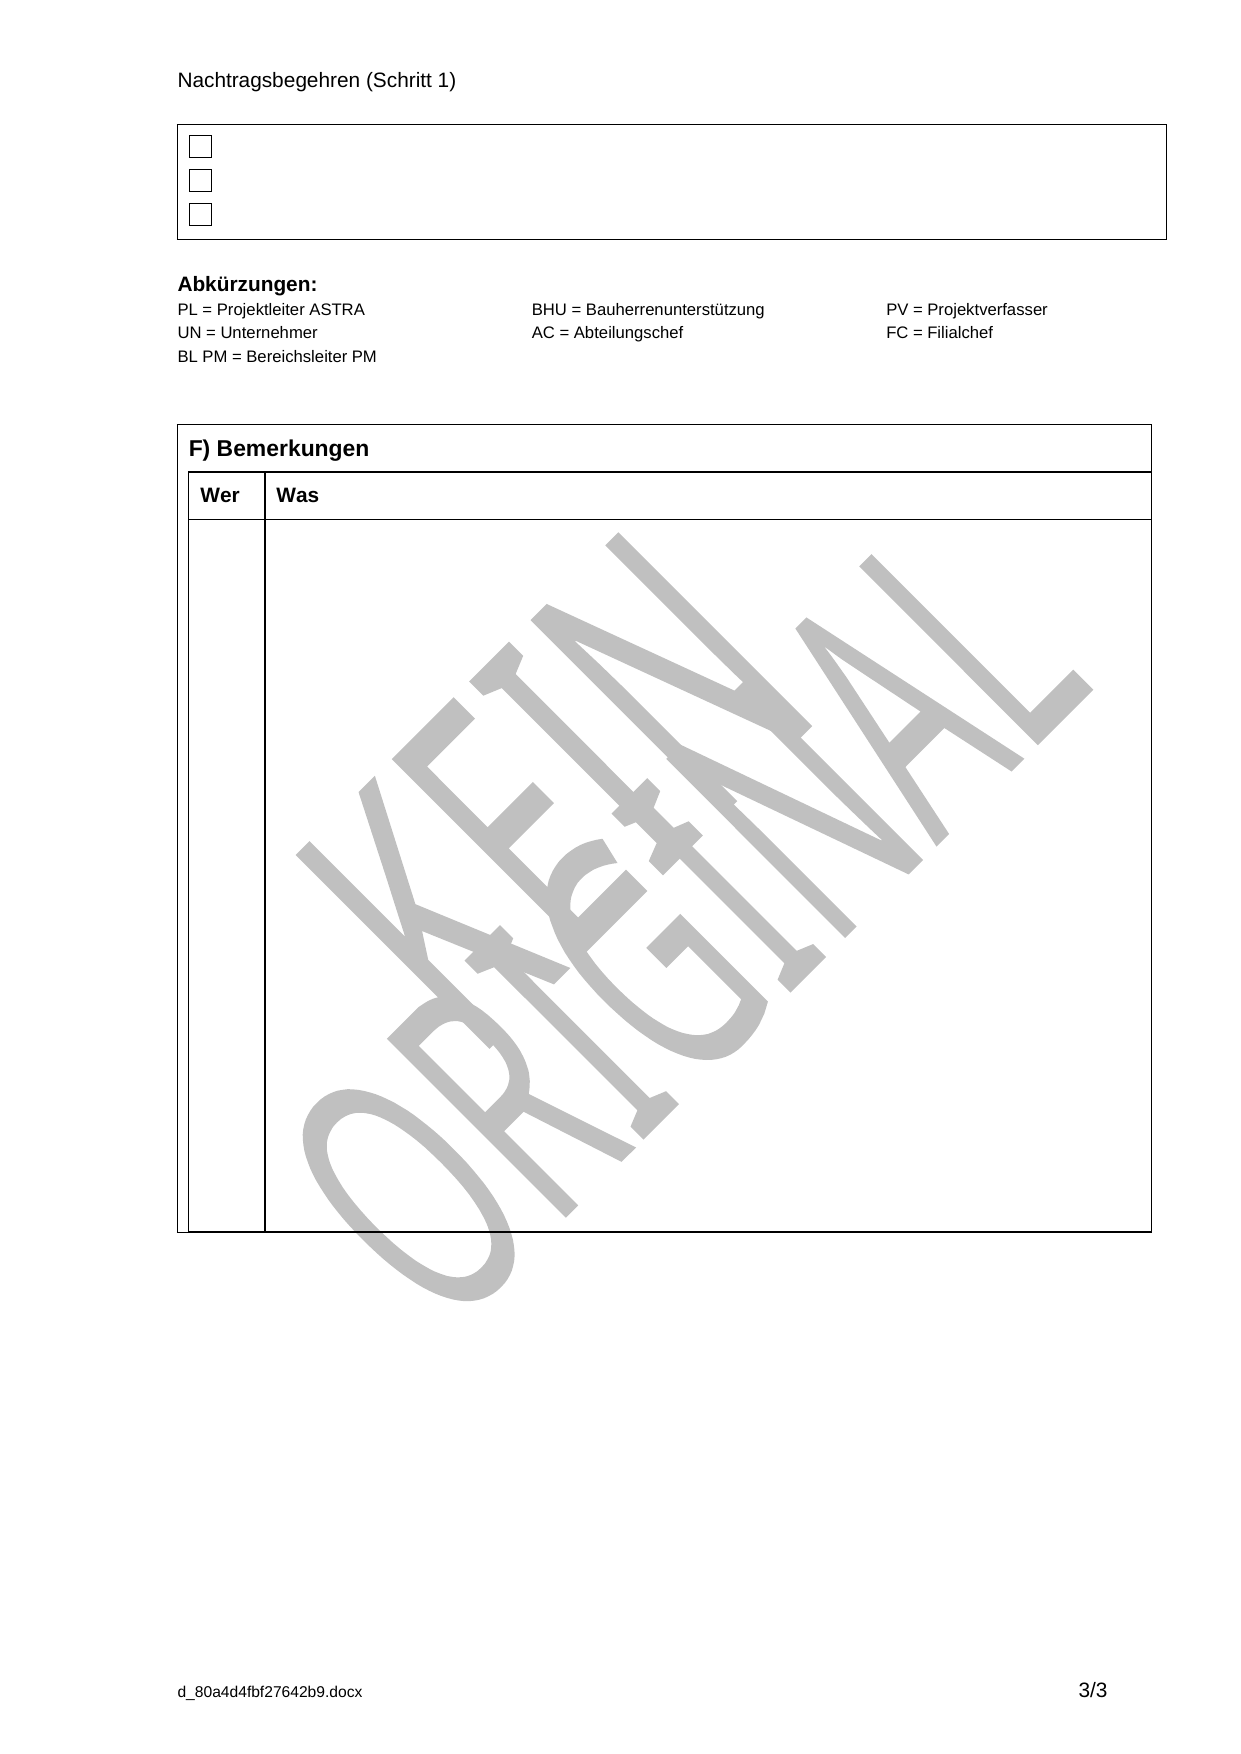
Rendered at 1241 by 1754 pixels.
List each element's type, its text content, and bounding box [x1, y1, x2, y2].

table_cell [189, 473, 264, 519]
table_cell [178, 471, 188, 1232]
text Abkürzungen: [177, 272, 1128, 296]
table_cell [178, 125, 1166, 238]
table_cell [266, 520, 1151, 1231]
text BL PM = Bereichsleiter PM [177, 347, 1128, 366]
table_header F) Bemerkungen [178, 425, 1151, 471]
table_cell [189, 520, 264, 1231]
table_cell [266, 473, 1151, 519]
text UN = Unternehmer AC = Abteilungschef FC = Filialchef [177, 323, 1128, 342]
text PL = Projektleiter ASTRA BHU = Bauherrenunterstützung PV = Projektverfasser [177, 300, 1128, 319]
